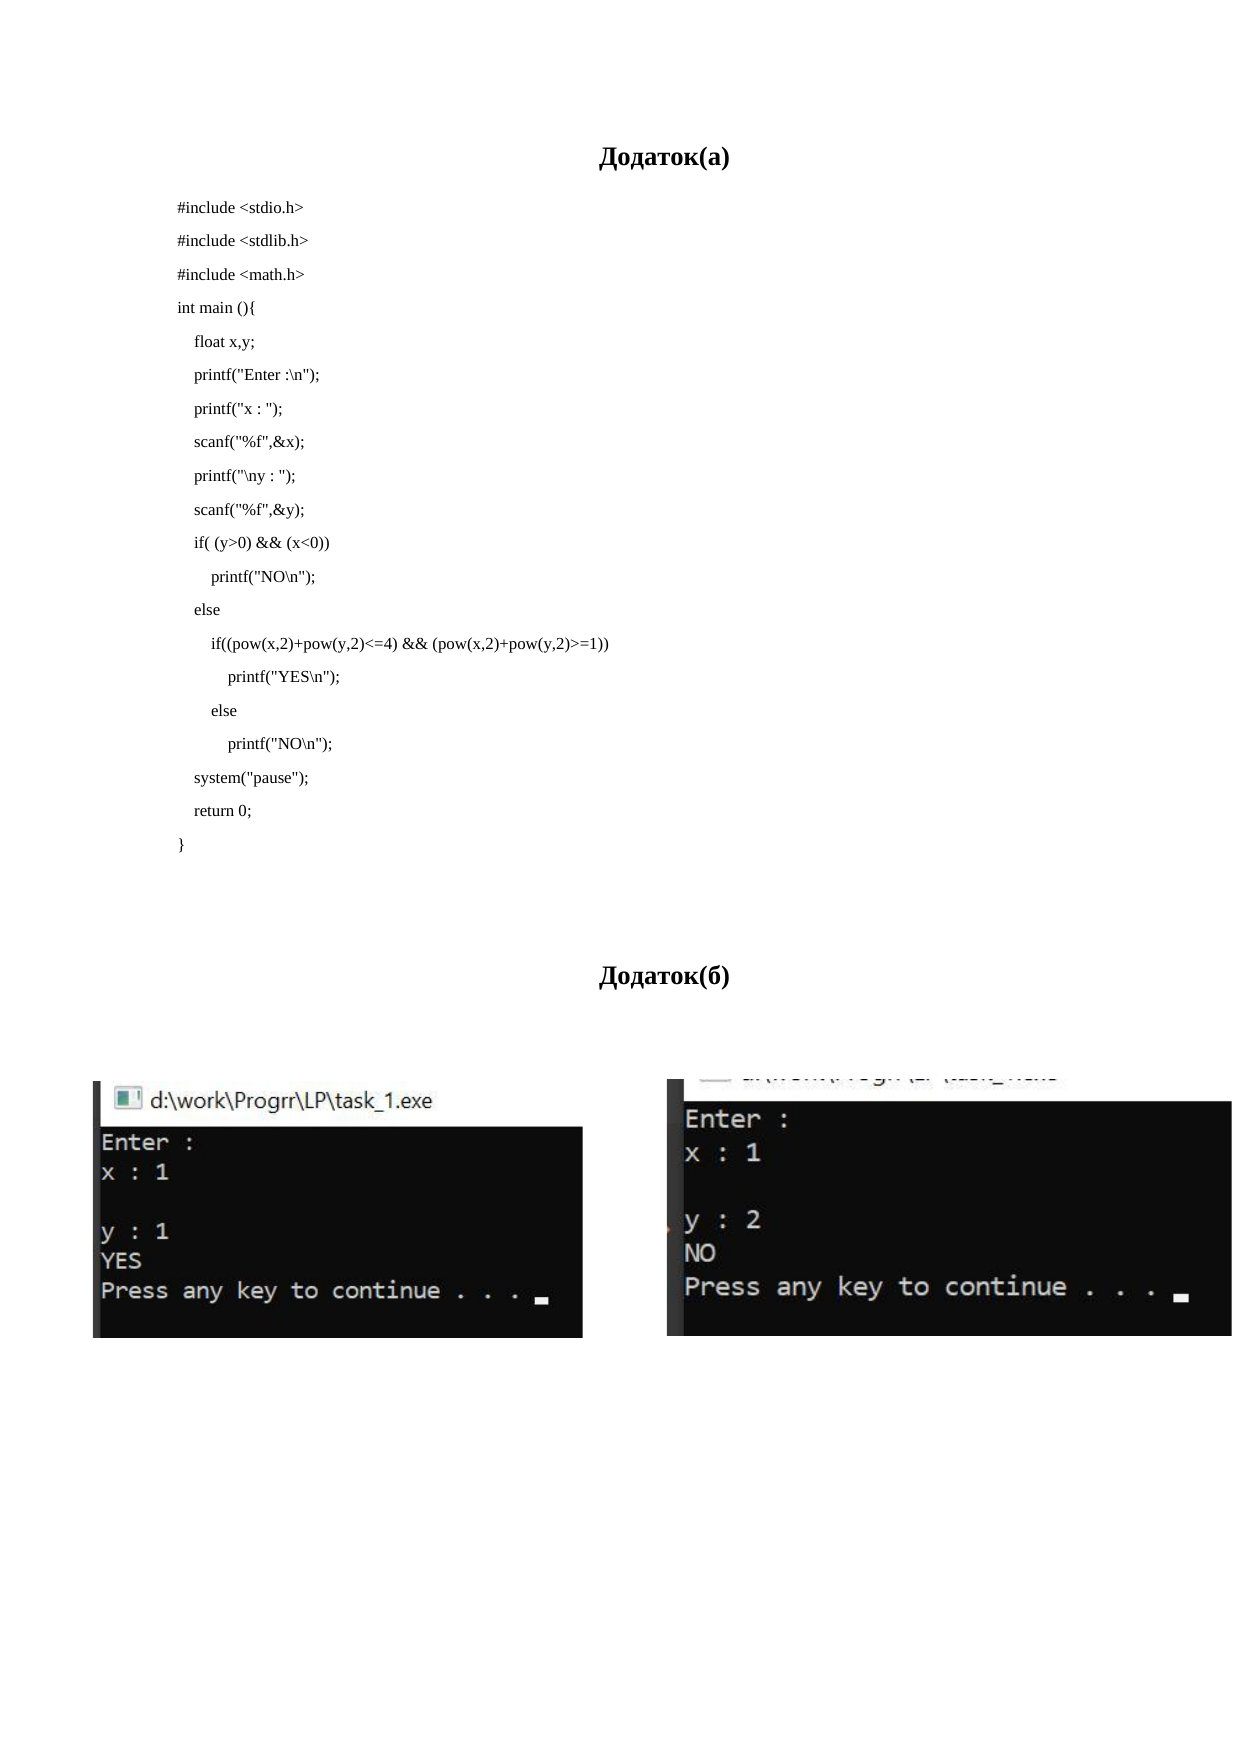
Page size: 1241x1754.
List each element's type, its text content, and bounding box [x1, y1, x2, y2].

text printf("NO\n"); [177, 720, 1152, 753]
text printf("Enter :\n"); [177, 351, 1152, 384]
list Додаток(б) [177, 938, 1152, 990]
text int main (){ [177, 284, 1152, 317]
text #include <stdio.h> [177, 183, 1152, 217]
picture [666, 1079, 1232, 1336]
text printf("YES\n"); [177, 653, 1152, 686]
text printf("NO\n"); [177, 552, 1152, 586]
text if( (y>0) && (x<0)) [177, 519, 1152, 552]
text #include <math.h> [177, 250, 1152, 284]
text float x,y; [177, 317, 1152, 351]
text else [177, 586, 1152, 619]
text printf("x : "); [177, 384, 1152, 418]
text scanf("%f",&x); [177, 418, 1152, 452]
picture [92, 1081, 583, 1338]
text printf("\ny : "); [177, 452, 1152, 485]
text } [177, 821, 1152, 854]
text #include <stdlib.h> [177, 217, 1152, 250]
text return 0; [177, 787, 1152, 821]
text if((pow(x,2)+pow(y,2)<=4) && (pow(x,2)+pow(y,2)>=1)) [177, 619, 1152, 653]
text system("pause"); [177, 753, 1152, 787]
text scanf("%f",&y); [177, 485, 1152, 519]
text else [177, 686, 1152, 720]
list Додаток(а) [177, 118, 1152, 171]
